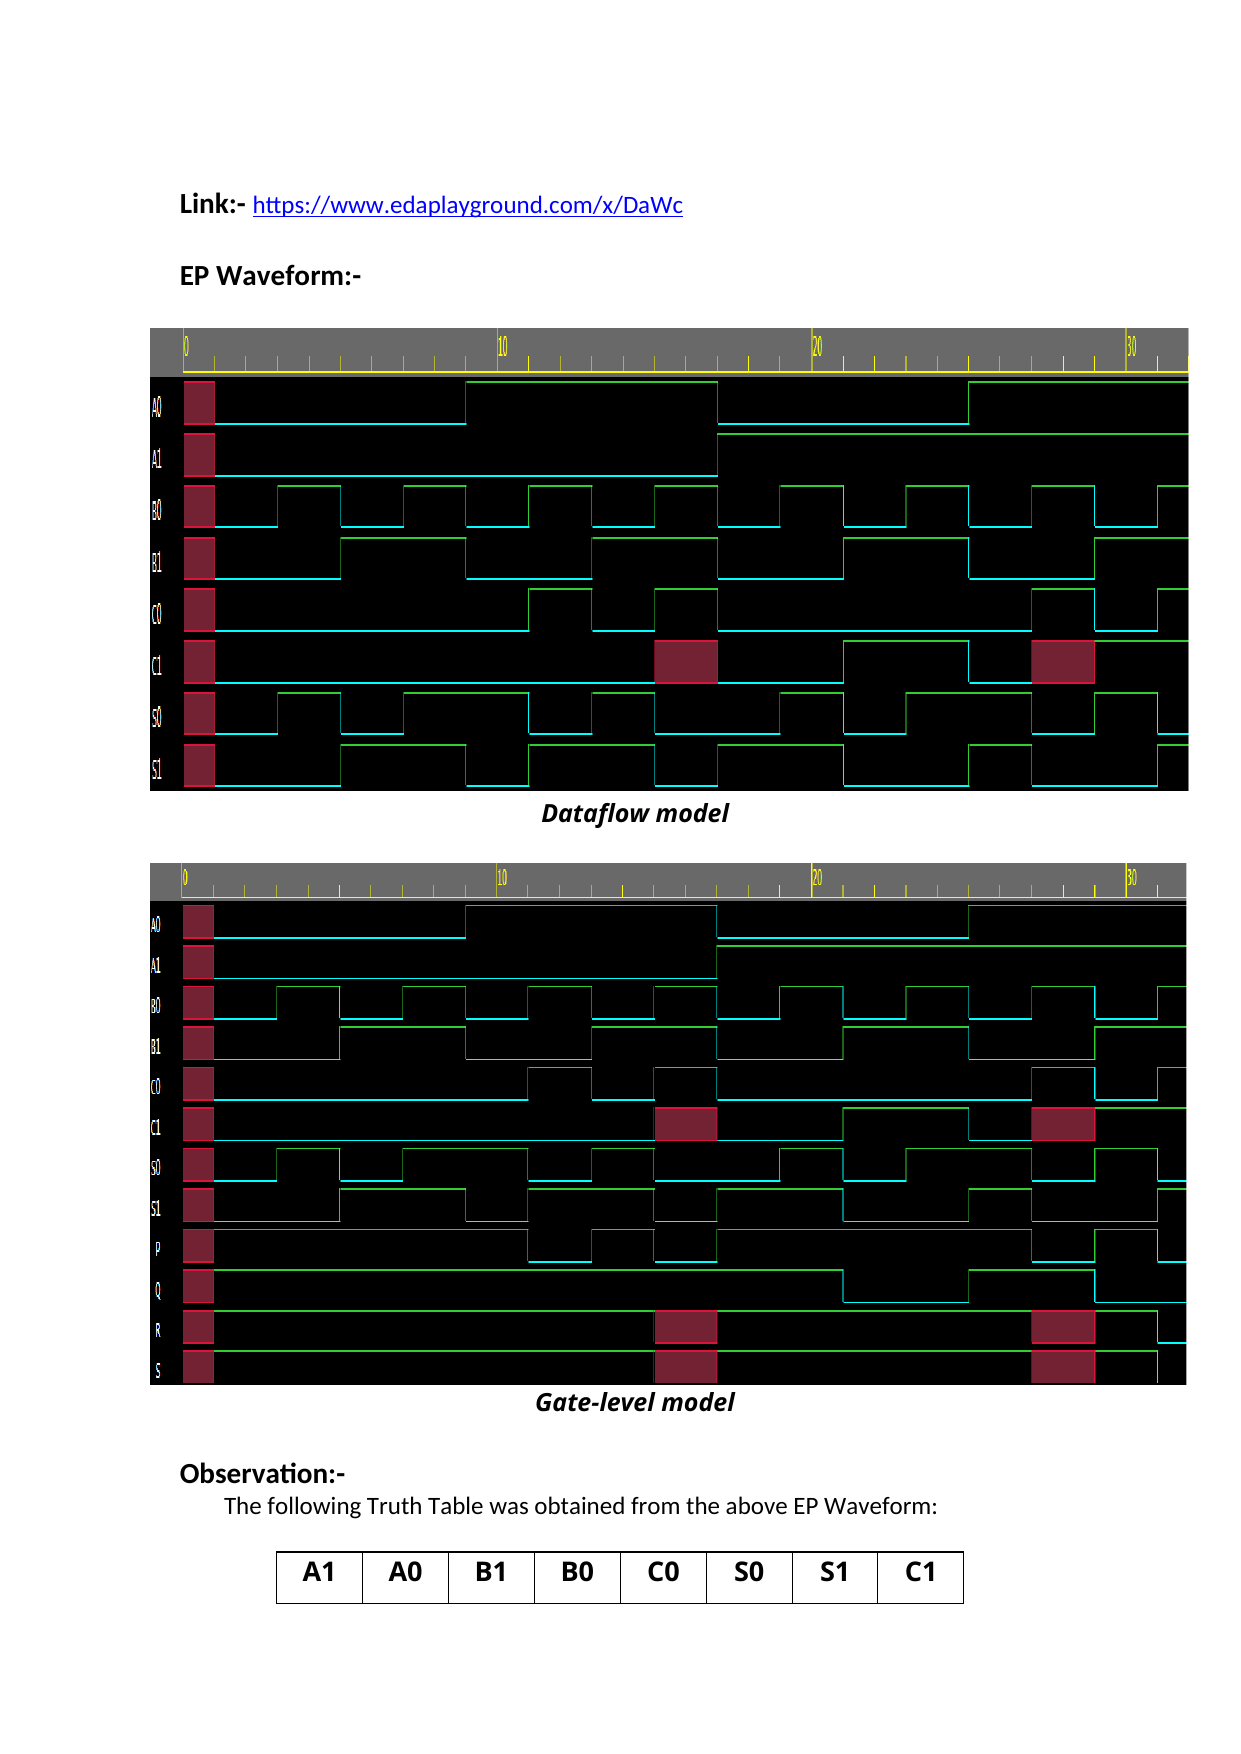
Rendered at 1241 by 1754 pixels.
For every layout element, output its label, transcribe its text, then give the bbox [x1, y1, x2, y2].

table_header C1 [878, 1553, 963, 1603]
table_header B0 [535, 1553, 620, 1603]
table_header B1 [449, 1553, 534, 1603]
text Dataflow model [179, 796, 1090, 830]
table_header S0 [707, 1553, 792, 1603]
text The following Truth Table was obtained from the above EP Waveform: [224, 1490, 1090, 1521]
text EP Waveform:- [179, 257, 1090, 292]
table_header C0 [621, 1553, 706, 1603]
table_header A1 [277, 1553, 362, 1603]
text Link:- https://www.edaplayground.com/x/DaWc [179, 186, 1090, 221]
table_header S1 [793, 1553, 877, 1603]
picture [150, 863, 1187, 1385]
text Gate-level model [179, 1385, 1090, 1419]
table_header A0 [363, 1553, 448, 1603]
picture [150, 328, 1189, 796]
text Observation:- [179, 1455, 1090, 1490]
